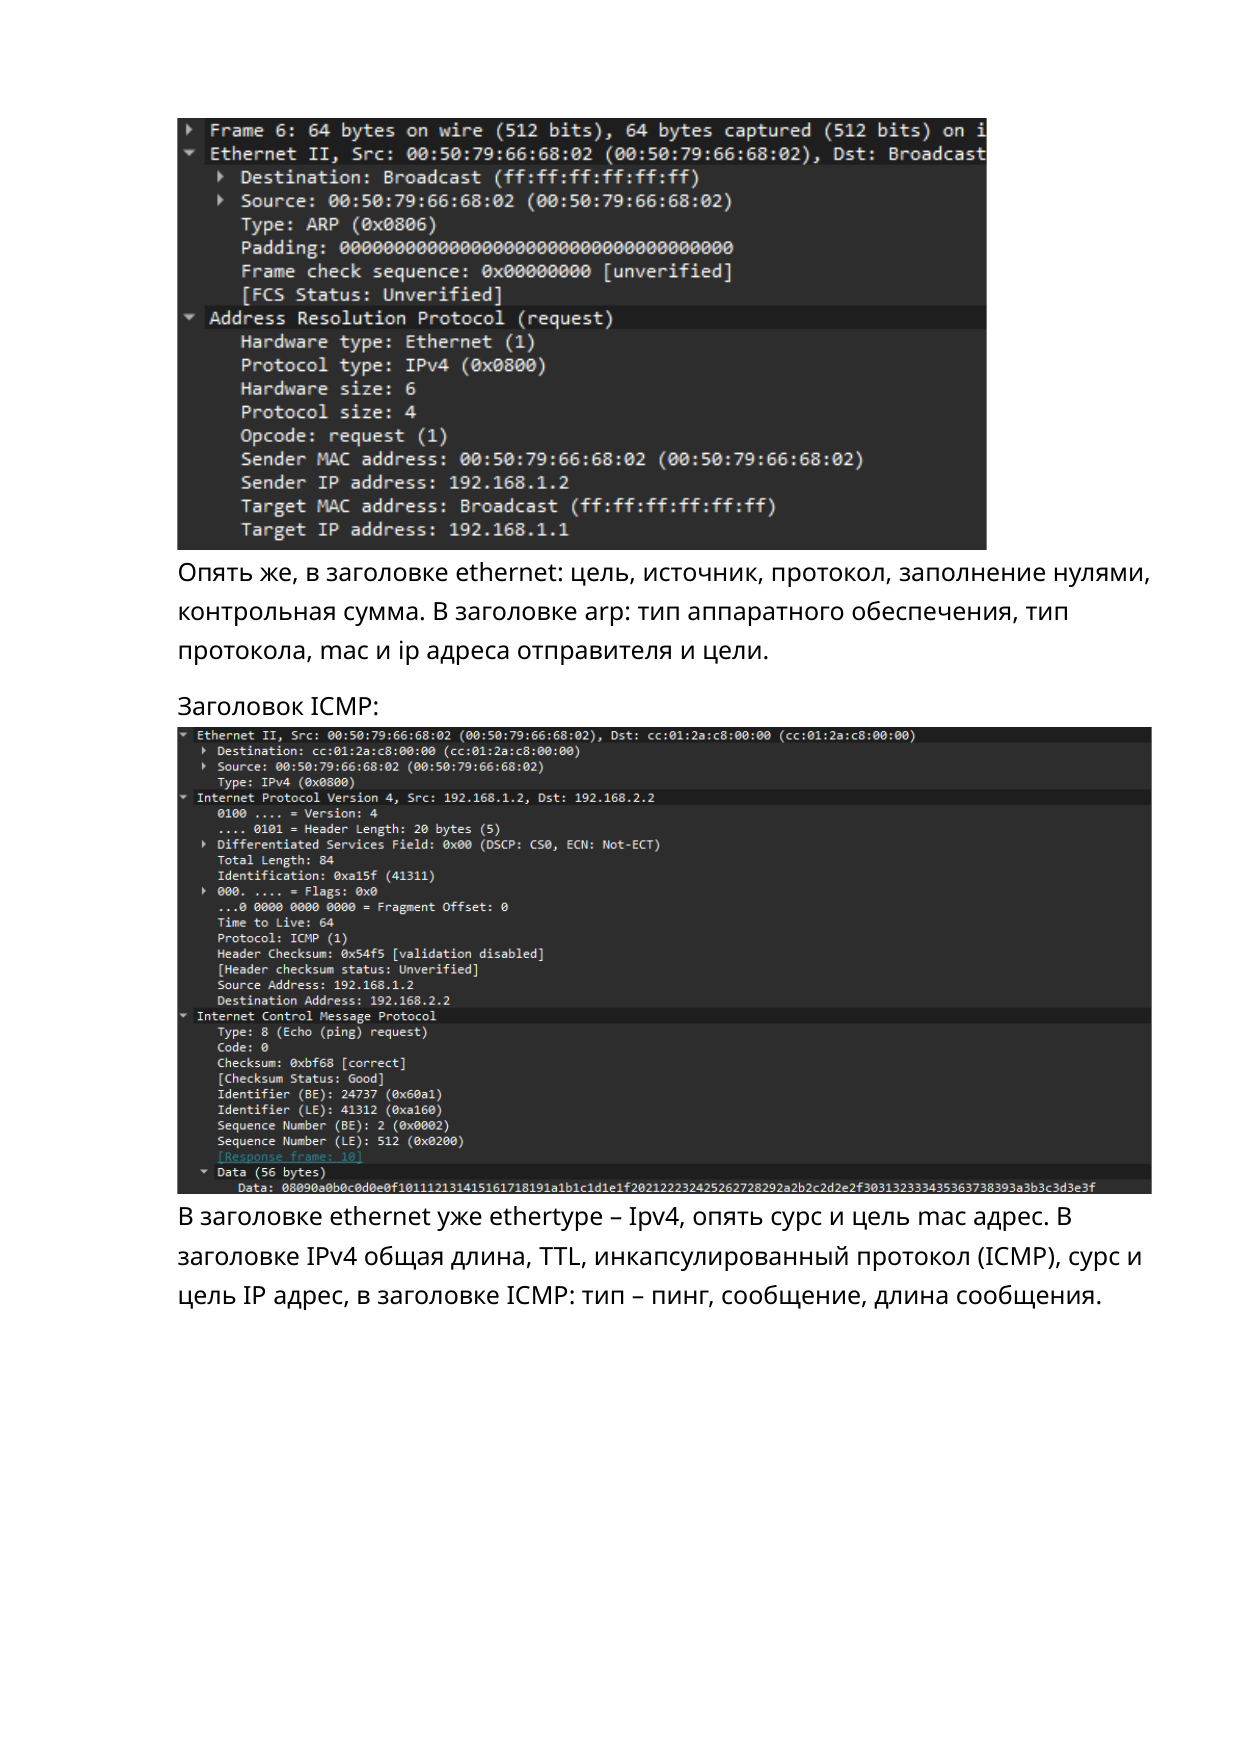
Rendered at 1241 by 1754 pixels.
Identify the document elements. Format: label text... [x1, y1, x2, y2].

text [177, 118, 1152, 667]
picture [177, 118, 987, 550]
text Заголовок ICMP: В заголовке ethernet уже ethertype – Ipv4, опять сурс и цель mac адрес. В заголовке IPv4 общая длина, TTL, инкапсулированный протокол (ICMP), сурс и цель IP адрес, в заголовке ICMP: тип – пинг, сообщение, длина сообщения. [177, 1194, 1152, 1311]
picture [177, 727, 1152, 1194]
text Заголовок ICMP: В заголовке ethernet уже ethertype – Ipv4, опять сурс и цель mac адрес. В заголовке IPv4 общая длина, TTL, инкапсулированный протокол (ICMP), сурс и цель IP адрес, в заголовке ICMP: тип – пинг, сообщение, длина сообщения. [177, 689, 1152, 727]
